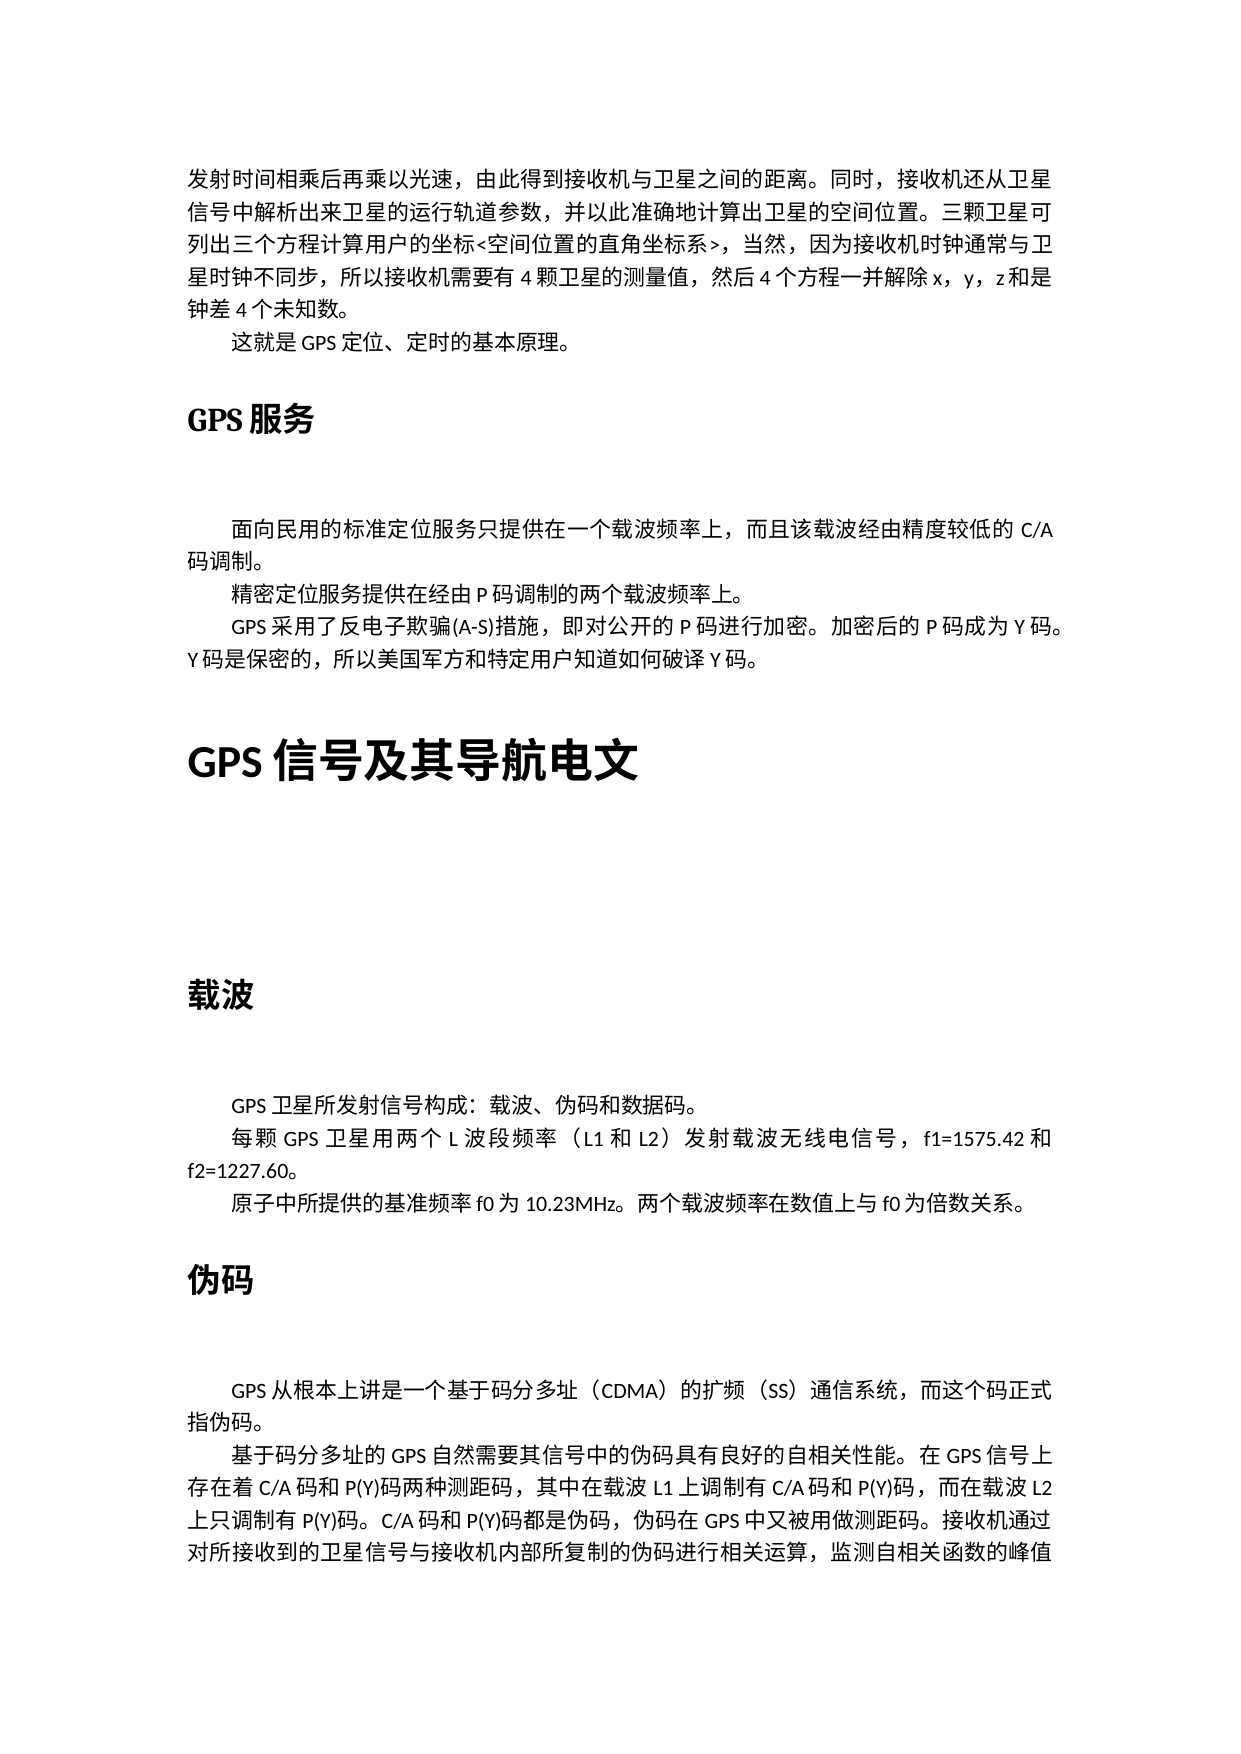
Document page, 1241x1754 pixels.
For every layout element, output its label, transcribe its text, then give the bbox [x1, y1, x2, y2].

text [187, 162, 1053, 324]
text 精密定位服务提供在经由P码调制的两个载波频率上。 [187, 576, 1053, 609]
list 载波 [187, 961, 1053, 1026]
text GPS采用了反电子欺骗(A-S)措施，即对公开的P码进行加密。加密后的P码成为Y码。Y码是保密的，所以美国军方和特定用户知道如何破译Y码。 [187, 609, 1053, 674]
list GPS服务 [187, 384, 1053, 449]
list 伪码 [187, 1245, 1053, 1310]
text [187, 1437, 1053, 1567]
text 每颗GPS卫星用两个L波段频率（L1和L2）发射载波无线电信号，f1=1575.42和f2=1227.60。 [187, 1121, 1053, 1186]
text 原子中所提供的基准频率f0为10.23MHz。两个载波频率在数值上与f0为倍数关系。 [187, 1186, 1053, 1218]
text GPS从根本上讲是一个基于码分多址（CDMA）的扩频（SS）通信系统，而这个码正式指伪码。 [187, 1372, 1053, 1437]
text GPS信号及其导航电文 [187, 709, 1053, 807]
text 面向民用的标准定位服务只提供在一个载波频率上，而且该载波经由精度较低的C/A码调制。 [187, 511, 1053, 576]
text GPS卫星所发射信号构成：载波、伪码和数据码。 [187, 1088, 1053, 1121]
text 这就是GPS定位、定时的基本原理。 [187, 324, 1053, 357]
